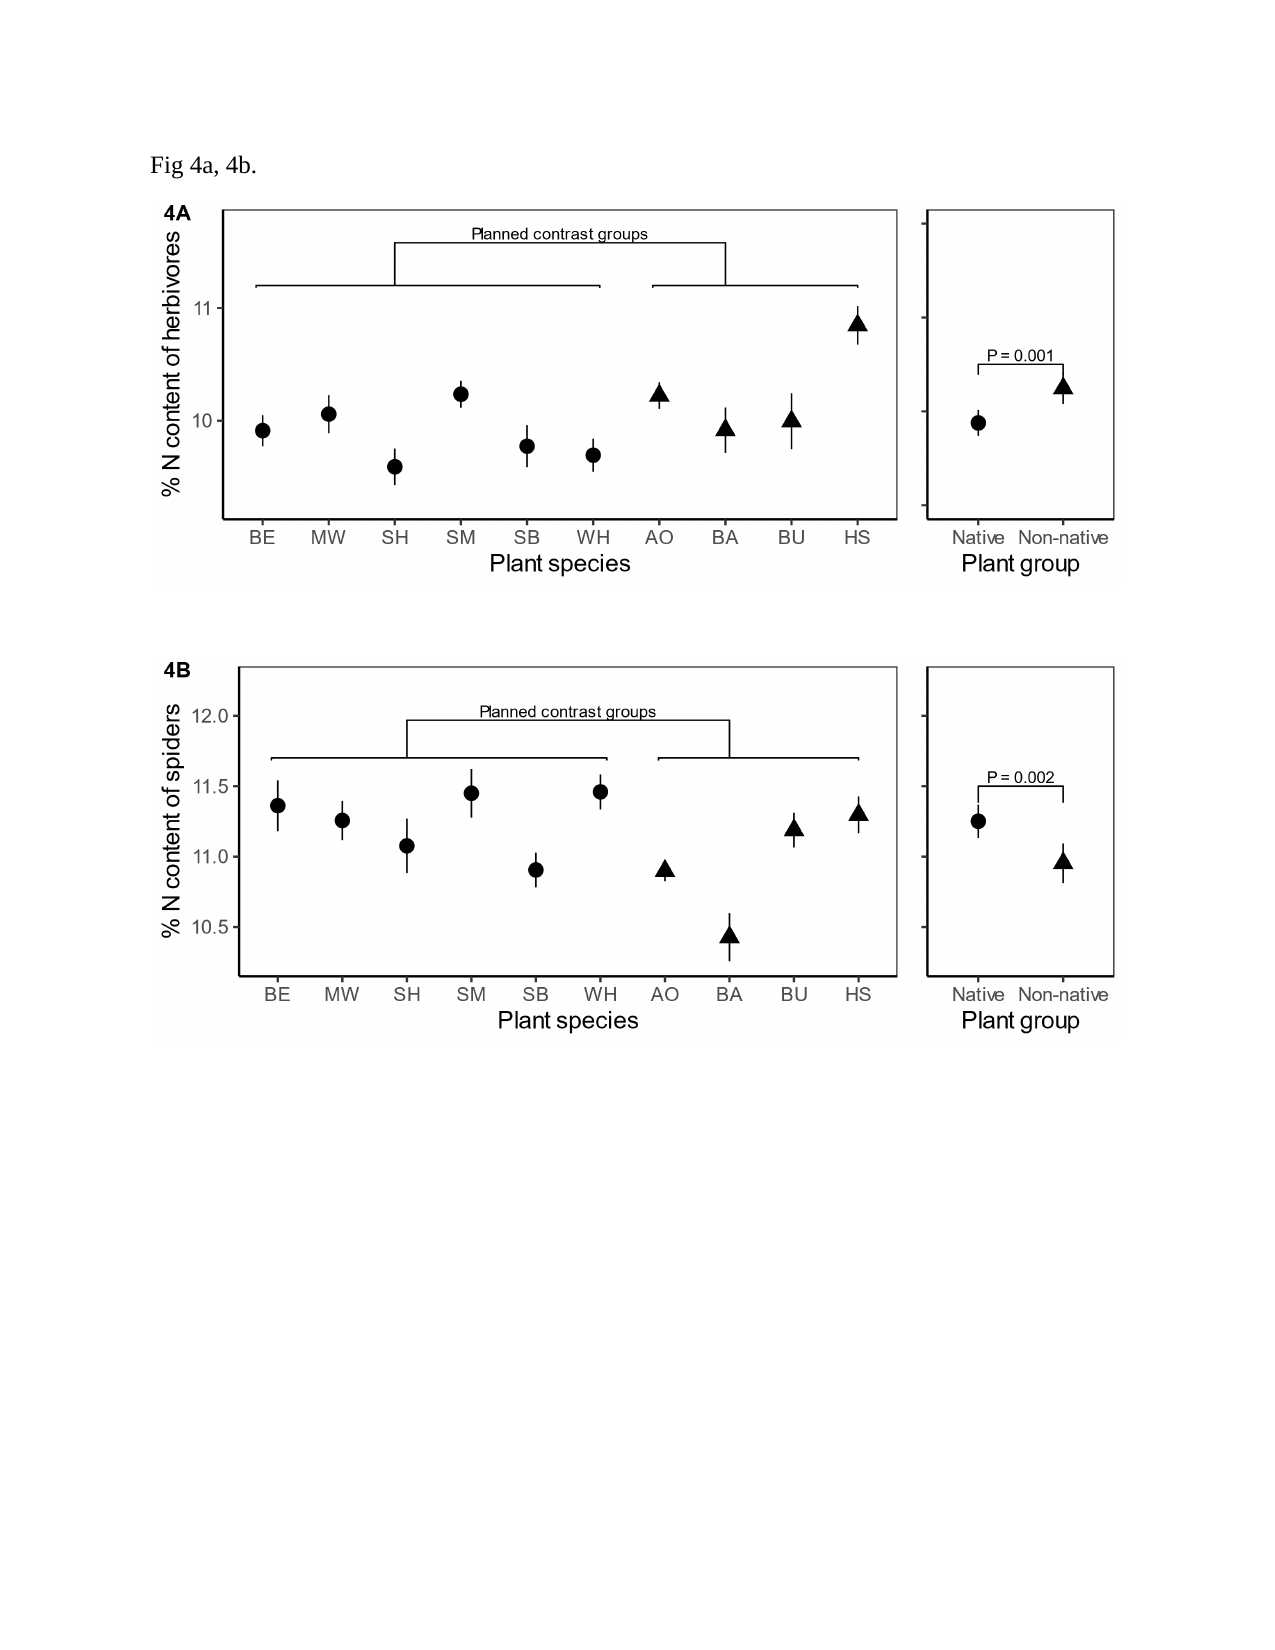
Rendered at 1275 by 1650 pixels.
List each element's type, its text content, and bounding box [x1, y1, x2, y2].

picture [150, 654, 1125, 1046]
picture [150, 197, 1125, 589]
text Fig 4a, 4b. [150, 150, 1125, 179]
